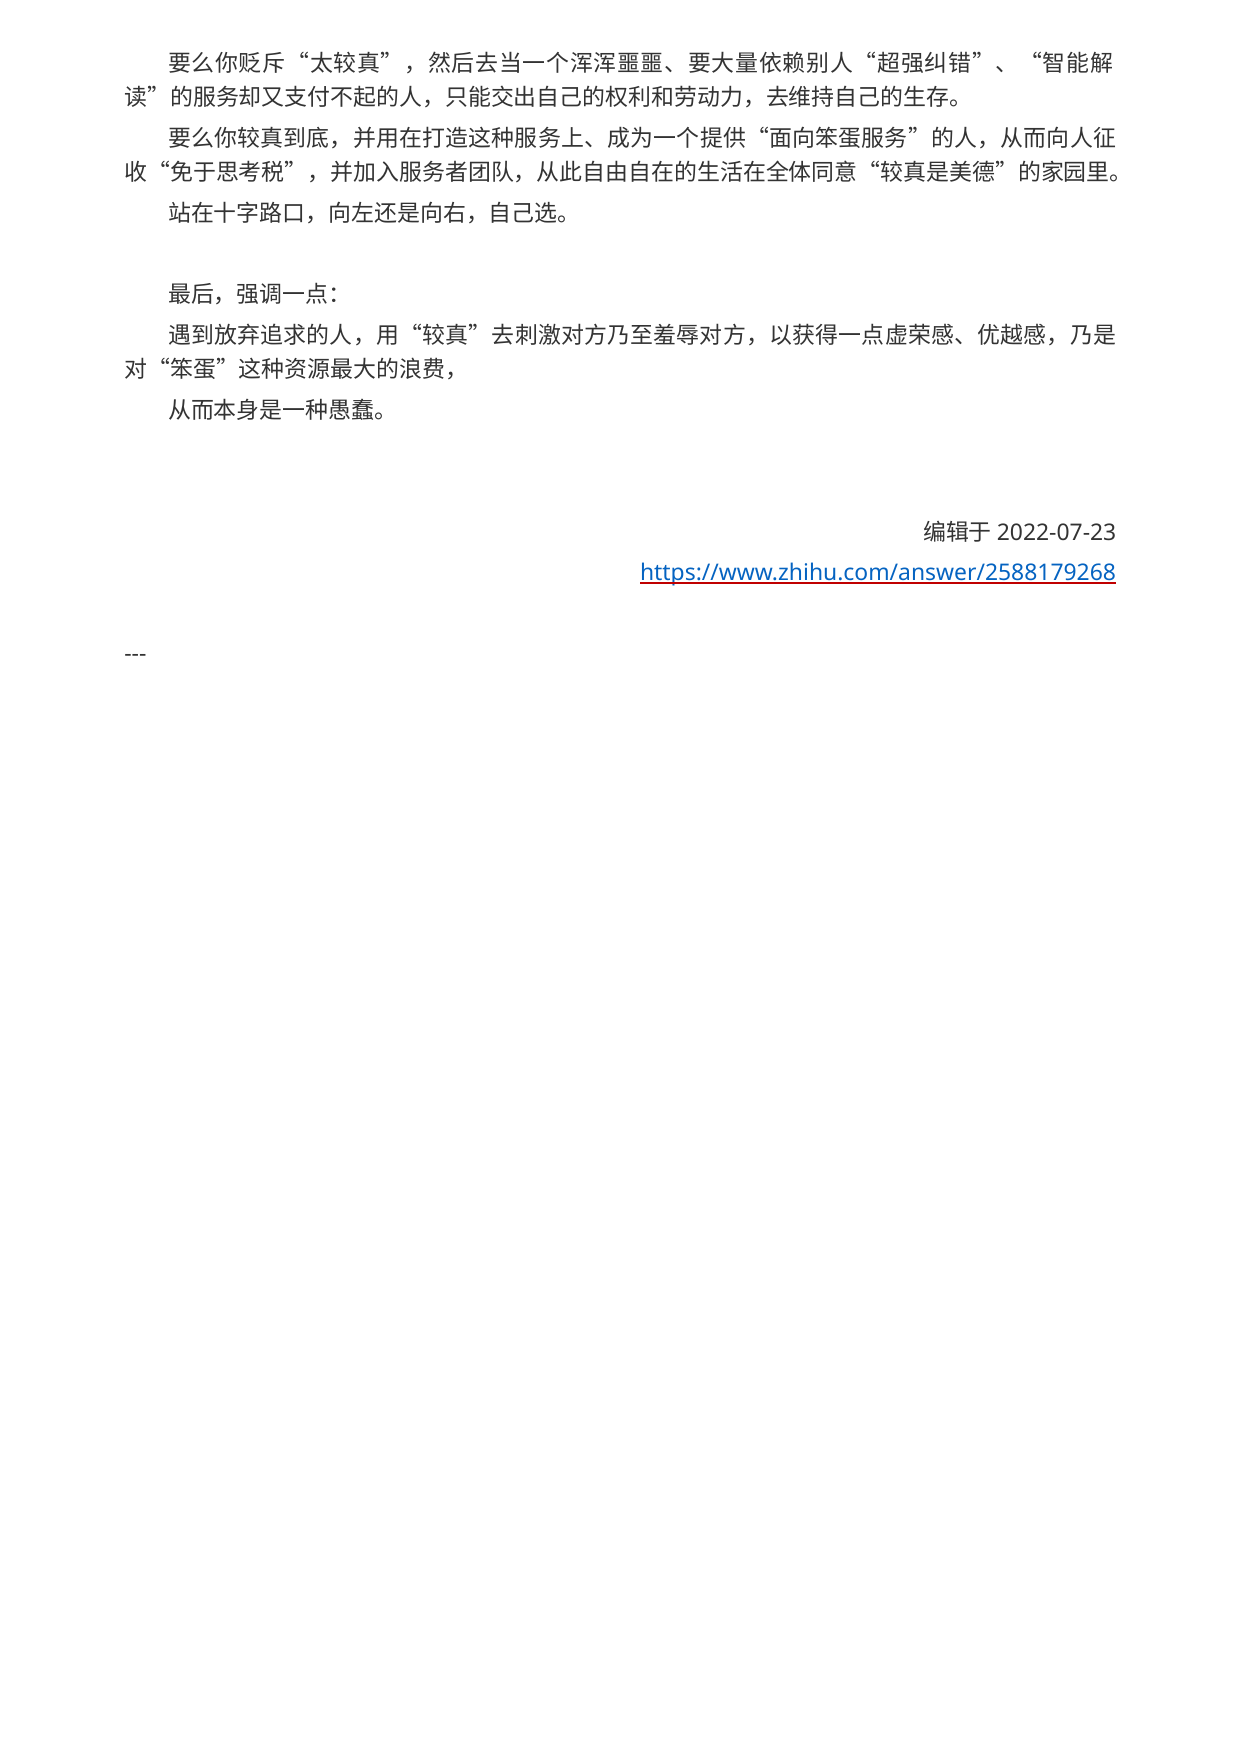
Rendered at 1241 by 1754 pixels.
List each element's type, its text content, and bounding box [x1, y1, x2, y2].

text https://www.zhihu.com/answer/2588179268 [124, 554, 1116, 588]
text 从而本身是一种愚蠢。 [124, 391, 1116, 425]
text 编辑于 2022-07-23 [124, 513, 1116, 547]
text 遇到放弃追求的人，用“较真”去刺激对方乃至羞辱对方，以获得一点虚荣感、优越感，乃是对“笨蛋”这种资源最大的浪费， [124, 317, 1116, 384]
text 要么你贬斥“太较真”，然后去当一个浑浑噩噩、要大量依赖别人“超强纠错”、“智能解读”的服务却又支付不起的人，只能交出自己的权利和劳动力，去维持自己的生存。 [124, 45, 1116, 113]
text --- [124, 636, 1116, 669]
text 要么你较真到底，并用在打造这种服务上、成为一个提供“面向笨蛋服务”的人，从而向人征收“免于思考税”，并加入服务者团队，从此自由自在的生活在全体同意“较真是美德”的家园里。 [124, 120, 1116, 188]
text 站在十字路口，向左还是向右，自己选。 [124, 194, 1116, 228]
text 最后，强调一点： [124, 276, 1116, 310]
